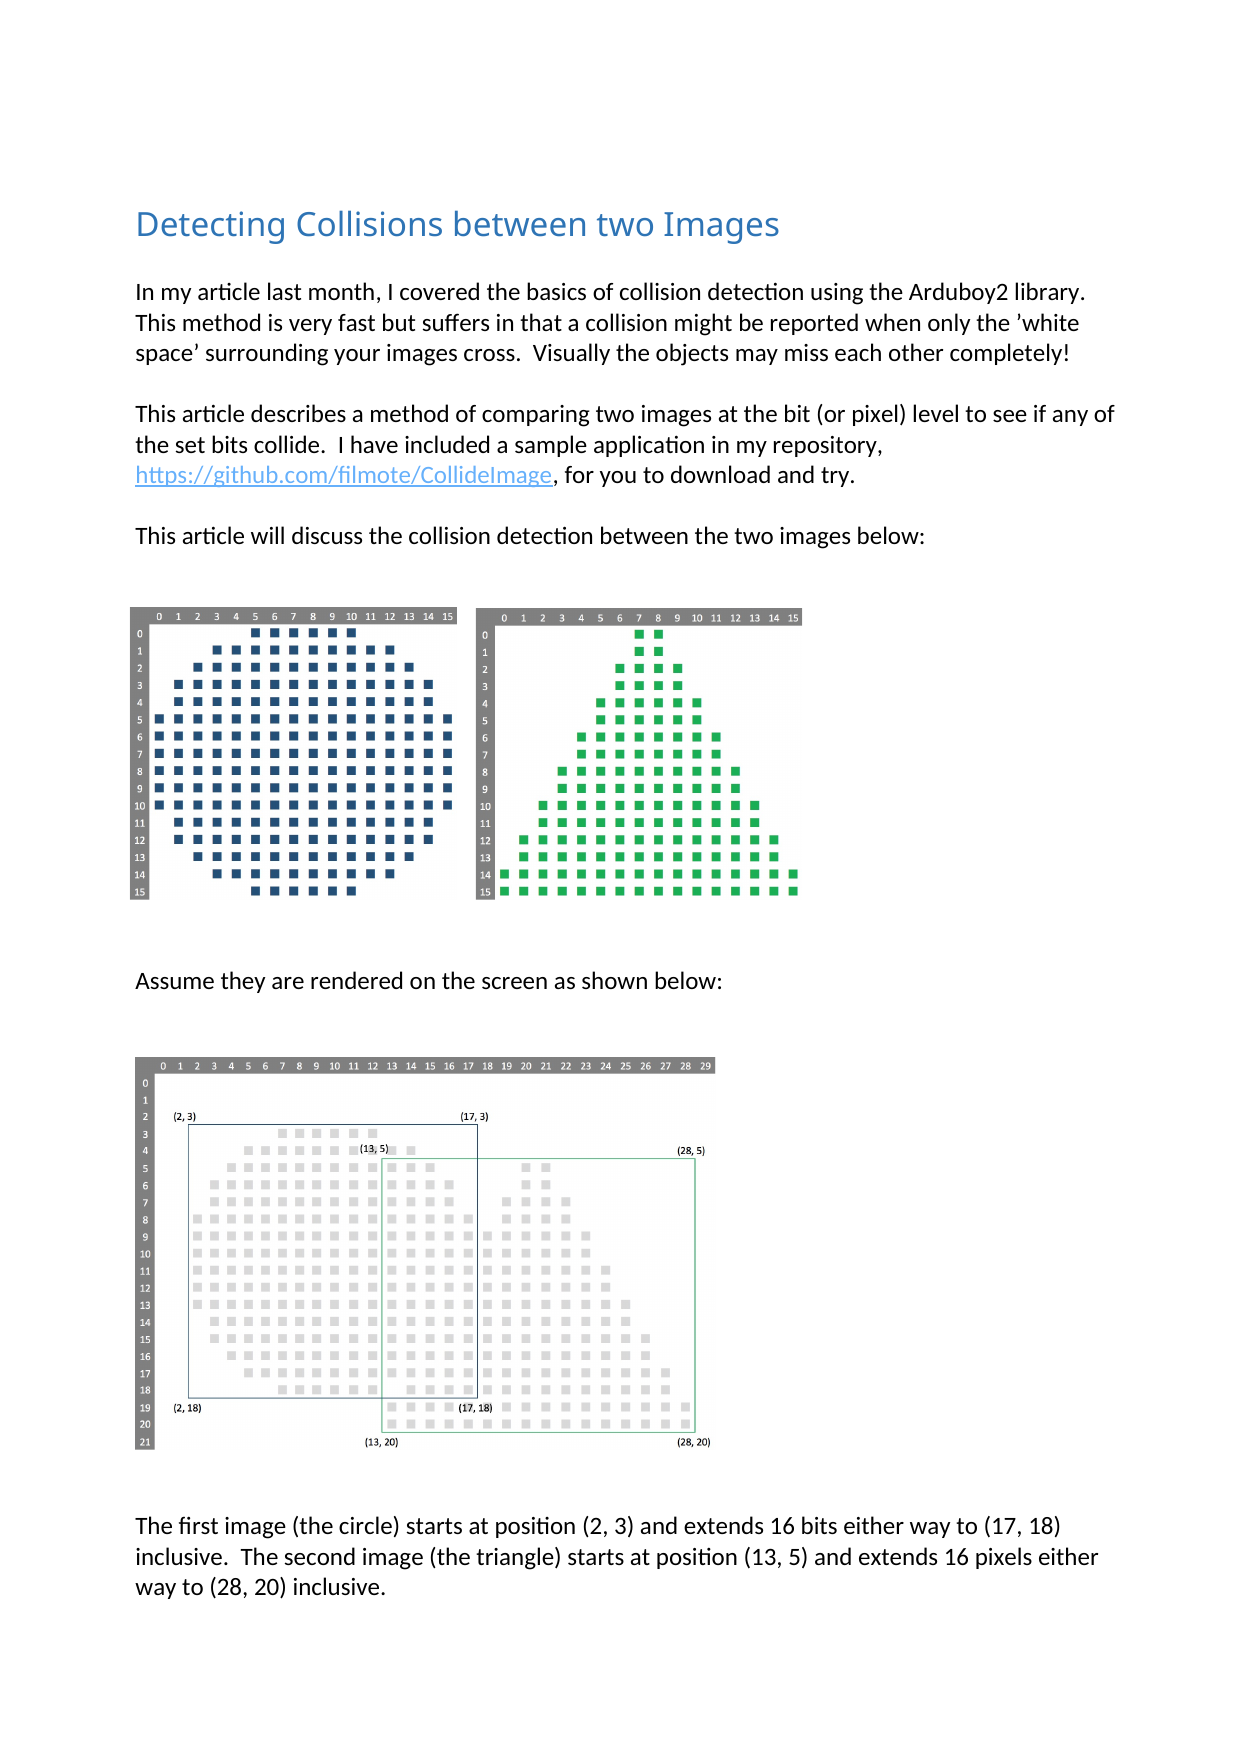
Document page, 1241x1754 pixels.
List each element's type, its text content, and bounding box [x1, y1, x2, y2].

text In my article last month, I covered the basics of collision detection using the Arduboy2 library. This method is very fast but suffers in that a collision might be reported when only the ’white space’ surrounding your images cross. Visually the objects may miss each other completely! [135, 276, 1125, 368]
text This article describes a method of comparing two images at the bit (or pixel) level to see if any of the set bits collide. I have included a sample application in my repository, https://github.com/filmote/CollideImage, for you to download and try. [135, 398, 1125, 490]
text This article will discuss the collision detection between the two images below: [135, 521, 1125, 551]
text The first image (the circle) starts at position (2, 3) and extends 16 bits either way to (17, 18) inclusive. The second image (the triangle) starts at position (13, 5) and extends 16 pixels either way to (28, 20) inclusive. [135, 1510, 1125, 1602]
picture [475, 608, 803, 900]
picture [129, 607, 457, 900]
subtitle Detecting Collisions between two Images [135, 200, 1125, 246]
picture [135, 1057, 716, 1450]
text Assume they are rendered on the screen as shown below: [135, 966, 1125, 996]
